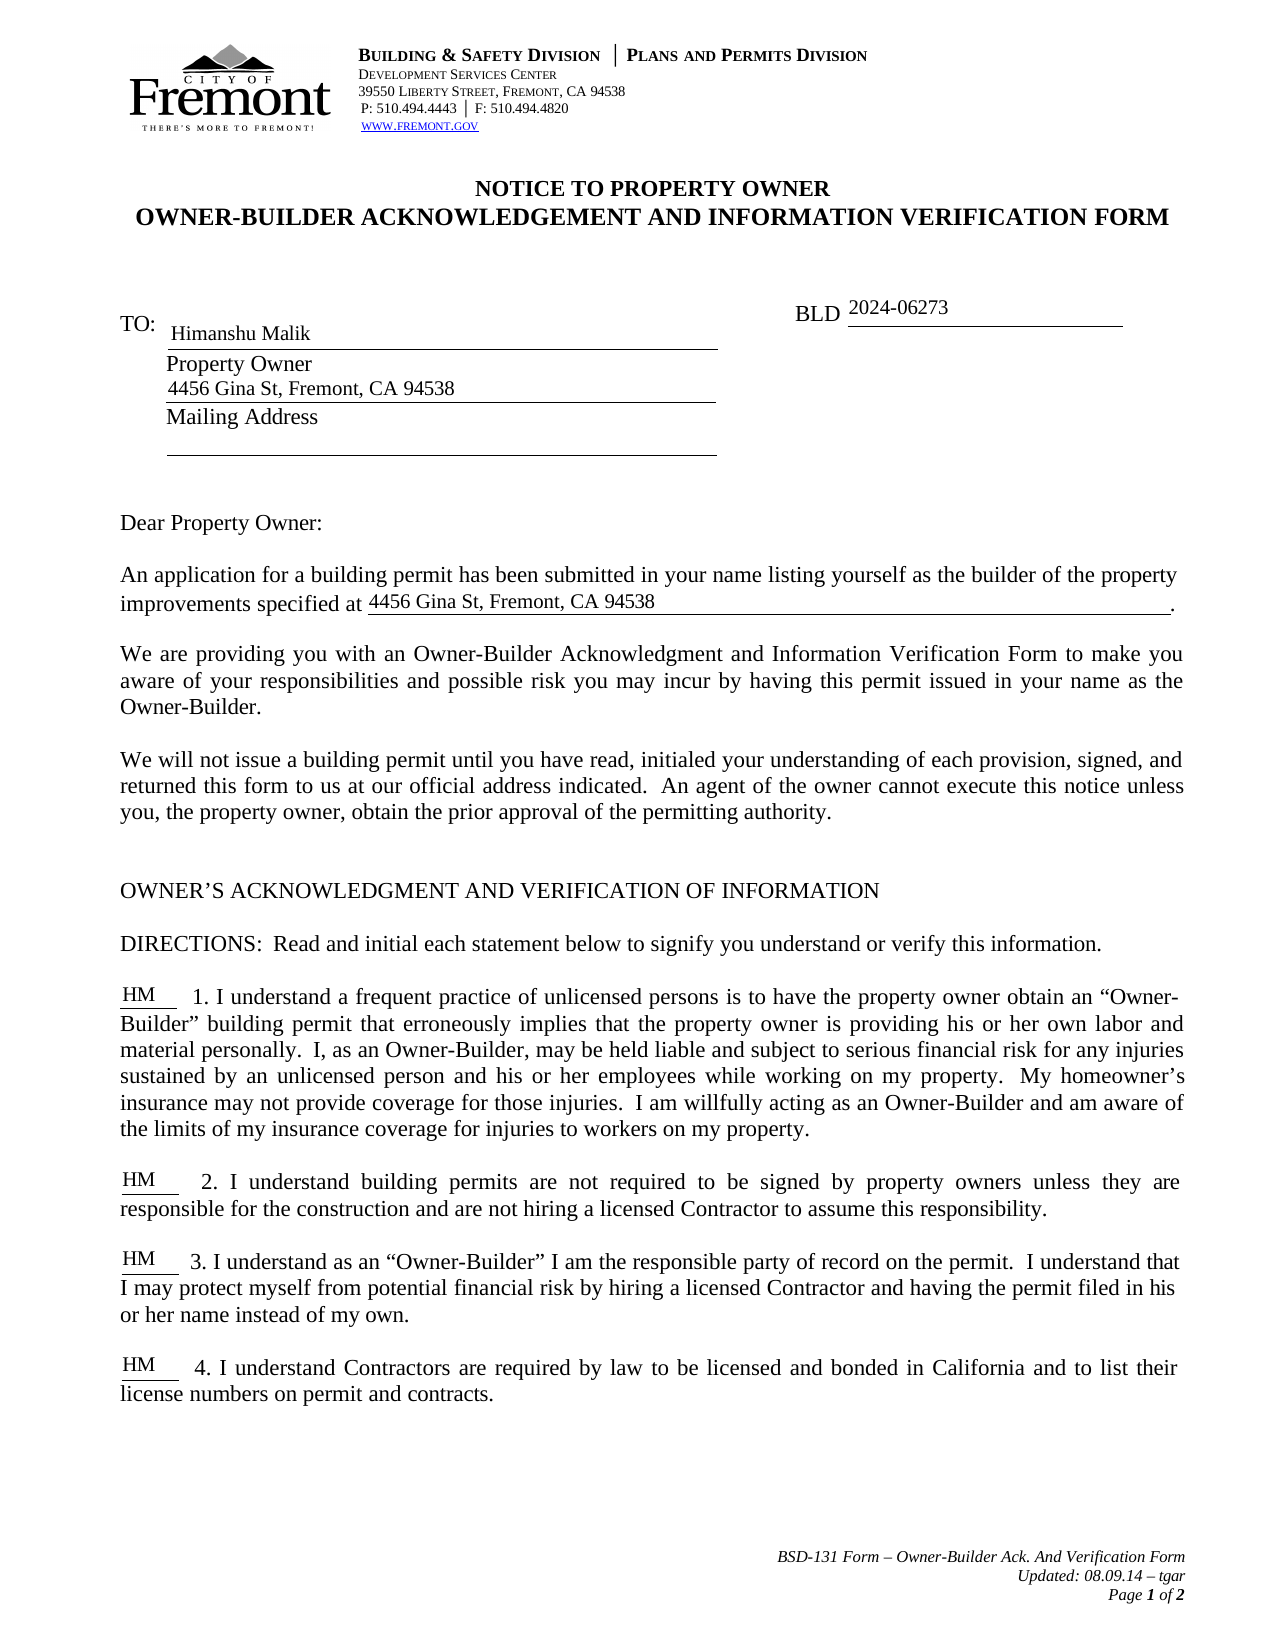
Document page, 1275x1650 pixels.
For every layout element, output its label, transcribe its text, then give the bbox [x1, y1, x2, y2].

text An application for a building permit has been submitted in your name listing yourself as the builder of the property [120, 561, 1196, 587]
text DIRECTIONS: Read and initial each statement below to signify you understand or verify this information. [120, 930, 1196, 957]
text Development Services Center [358, 66, 1196, 83]
text Building & Safety Division │ Plans and Permits Division [358, 44, 614, 66]
text or her name instead of my own. [120, 1301, 1196, 1327]
text Builder” building permit that erroneously implies that the property owner is providing his or her own labor and material personally. I, as an Owner-Builder, may be held liable and subject to serious financial risk for any injuries sustained by an unlicensed person and his or her employees while working on my property. My homeowner’s insurance may not provide coverage for those injuries. I am willfully acting as an Owner-Builder and am aware of the limits of my insurance coverage for injuries to workers on my property. [120, 1010, 1185, 1142]
text license numbers on permit and contracts. [120, 1382, 1196, 1407]
text We will not issue a building permit until you have read, initialed your understanding of each provision, signed, and returned this form to us at our official address indicated. An agent of the owner cannot execute this notice unless you, the property owner, obtain the prior approval of the permitting authority. [120, 746, 1185, 825]
text TO: [120, 310, 157, 337]
text I may protect myself from potential financial risk by hiring a licensed Contractor and having the permit filed in his [120, 1276, 1196, 1301]
title OWNER-BUILDER ACKNOWLEDGEMENT AND INFORMATION VERIFICATION FORM [109, 202, 1196, 231]
text We are providing you with an Owner-Builder Acknowledgment and Information Verification Form to make you aware of your responsibilities and possible risk you may incur by having this permit issued in your name as the Owner-Builder. [120, 640, 1185, 719]
text Himanshu Malik [171, 320, 459, 344]
text Dear Property Owner: [120, 508, 1196, 535]
text BLD 2024-06273 [795, 293, 1196, 326]
text HM 1. I understand a frequent practice of unlicensed persons is to have the property owner obtain an “Owner- [122, 982, 1196, 1010]
text Building & Safety Division │ Plans and Permits Division [615, 44, 1196, 66]
text Property Owner [166, 350, 459, 376]
text P: 510.494.4443 │ F: 510.494.4820 [361, 99, 1196, 116]
text 4456 Gina St, Fremont, CA 94538 [168, 376, 459, 400]
text Mailing Address [166, 403, 459, 429]
text HM 4. I understand Contractors are required by law to be licensed and bonded in California and to list their [122, 1352, 1196, 1380]
text HM 2. I understand building permits are not required to be signed by property owners unless they are [122, 1167, 1196, 1195]
text OWNER’S ACKNOWLEDGMENT AND VERIFICATION OF INFORMATION [120, 877, 1196, 904]
text responsible for the construction and are not hiring a licensed Contractor to assume this responsibility. [120, 1197, 1196, 1221]
text WWW.FREMONT.GOV [361, 116, 1196, 133]
text NOTICE TO PROPERTY OWNER [109, 176, 1196, 202]
picture [129, 44, 331, 131]
text HM 3. I understand as an “Owner-Builder” I am the responsible party of record on the permit. I understand that [122, 1246, 1196, 1274]
text 39550 LIBERTY STREET, FREMONT, CA 94538 [358, 83, 1196, 99]
text improvements specified at 4456 Gina St, Fremont, CA 94538 . [120, 587, 1196, 614]
